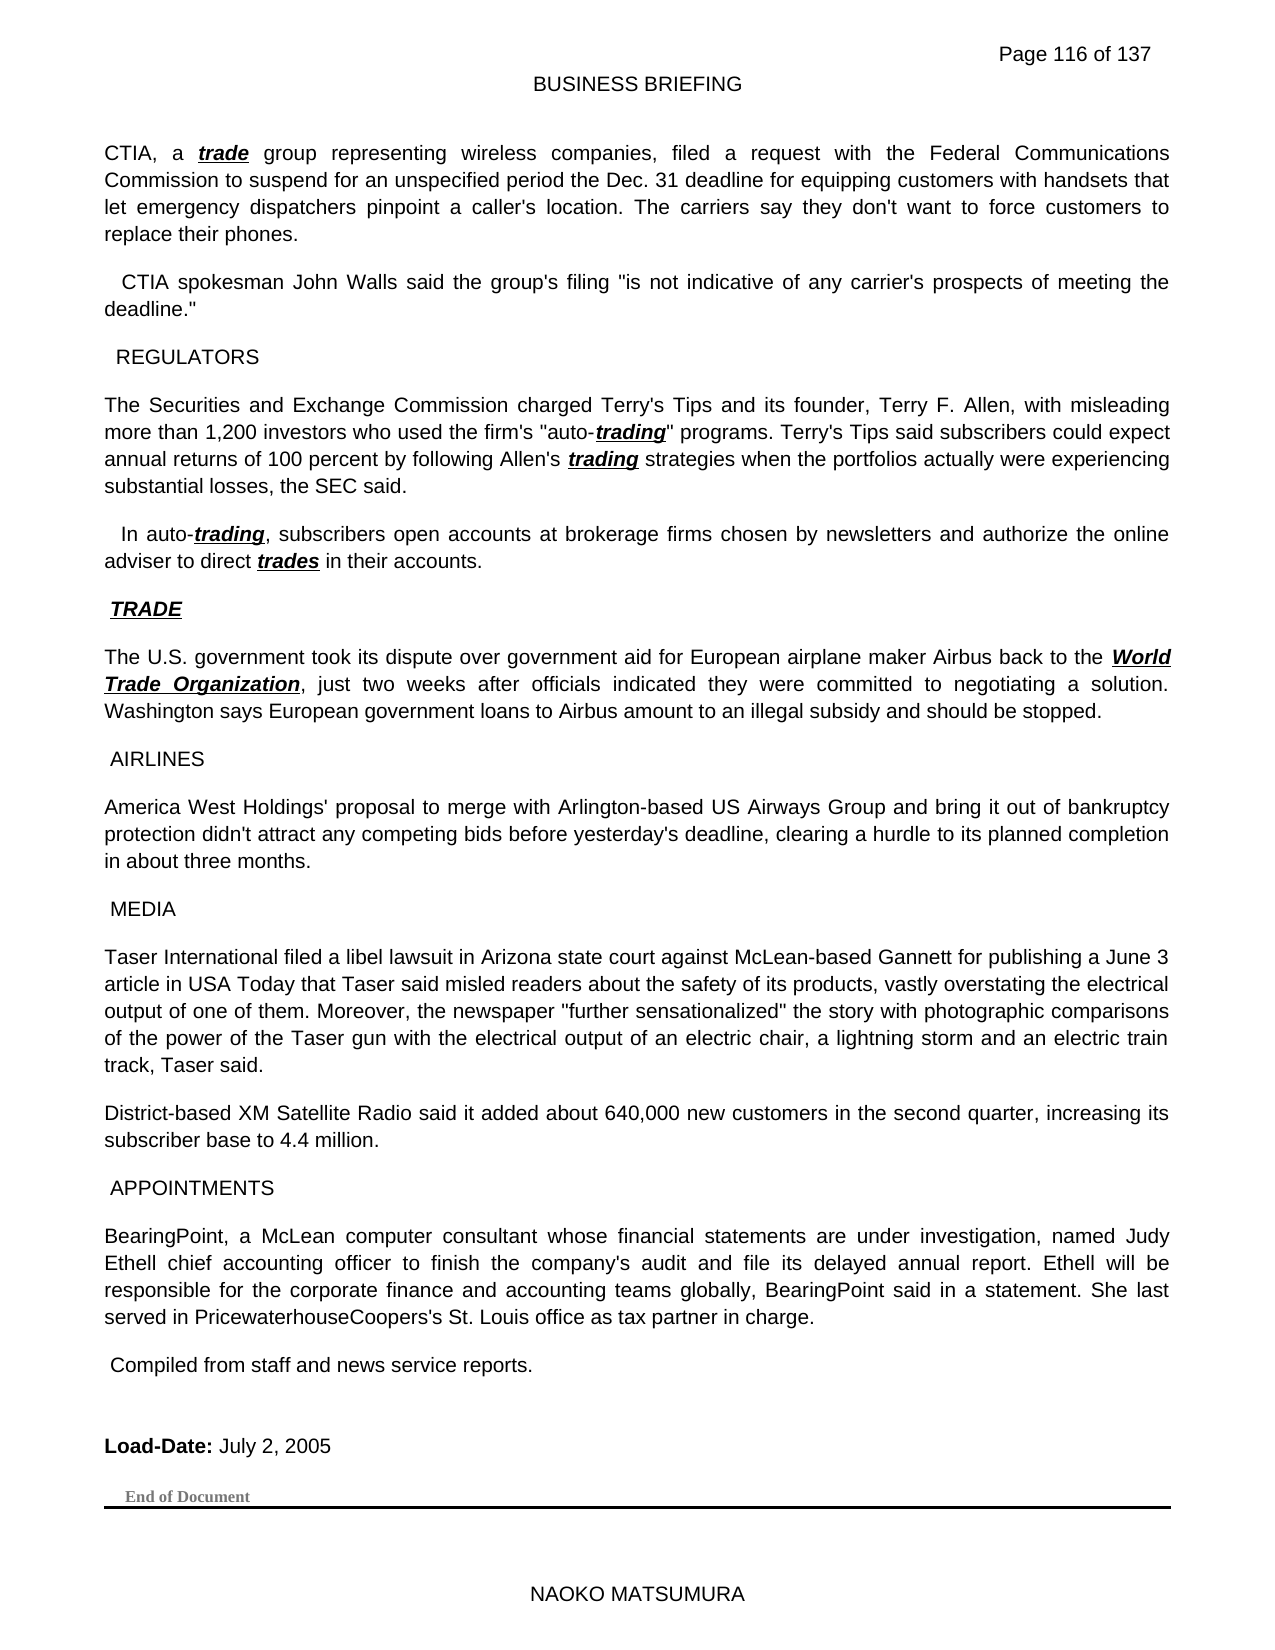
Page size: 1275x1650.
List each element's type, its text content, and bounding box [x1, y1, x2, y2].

text TRADE [104, 594, 1171, 621]
text CTIA, a trade group representing wireless companies, filed a request with the Federal Communications Commission to suspend for an unspecified period the Dec. 31 deadline for equipping customers with handsets that let emergency dispatchers pinpoint a caller's location. The carriers say they don't want to force customers to replace their phones. [104, 137, 1171, 246]
text MEDIA [104, 894, 1171, 921]
text The U.S. government took its dispute over government aid for European airplane maker Airbus back to the World Trade Organization, just two weeks after officials indicated they were committed to negotiating a solution. Washington says European government loans to Airbus amount to an illegal subsidy and should be stopped. [104, 642, 1171, 723]
text District-based XM Satellite Radio said it added about 640,000 new customers in the second quarter, increasing its subscriber base to 4.4 million. [104, 1098, 1171, 1152]
text CTIA spokesman John Walls said the group's filing "is not indicative of any carrier's prospects of meeting the deadline." [104, 267, 1171, 321]
text America West Holdings' proposal to merge with Arlington-based US Airways Group and bring it out of bankruptcy protection didn't attract any competing bids before yesterday's deadline, clearing a hurdle to its planned completion in about three months. [104, 792, 1171, 873]
text AIRLINES [104, 744, 1171, 771]
text REGULATORS [104, 342, 1171, 369]
text APPOINTMENTS [104, 1173, 1171, 1200]
text Compiled from staff and news service reports. [104, 1350, 1171, 1377]
text Load-Date: July 2, 2005 [104, 1402, 1171, 1458]
text End of Document [125, 1487, 1171, 1506]
text BearingPoint, a McLean computer consultant whose financial statements are under investigation, named Judy Ethell chief accounting officer to finish the company's audit and file its delayed annual report. Ethell will be responsible for the corporate finance and accounting teams globally, BearingPoint said in a statement. She last served in PricewaterhouseCoopers's St. Louis office as tax partner in charge. [104, 1221, 1171, 1329]
text The Securities and Exchange Commission charged Terry's Tips and its founder, Terry F. Allen, with misleading more than 1,200 investors who used the firm's "auto-trading" programs. Terry's Tips said subscribers could expect annual returns of 100 percent by following Allen's trading strategies when the portfolios actually were experiencing substantial losses, the SEC said. [104, 389, 1171, 498]
text Taser International filed a libel lawsuit in Arizona state court against McLean-based Gannett for publishing a June 3 article in USA Today that Taser said misled readers about the safety of its products, vastly overstating the electrical output of one of them. Moreover, the newspaper "further sensationalized" the story with photographic comparisons of the power of the Taser gun with the electrical output of an electric chair, a lightning storm and an electric train track, Taser said. [104, 942, 1171, 1077]
text In auto-trading, subscribers open accounts at brokerage firms chosen by newsletters and authorize the online adviser to direct trades in their accounts. [104, 519, 1171, 573]
